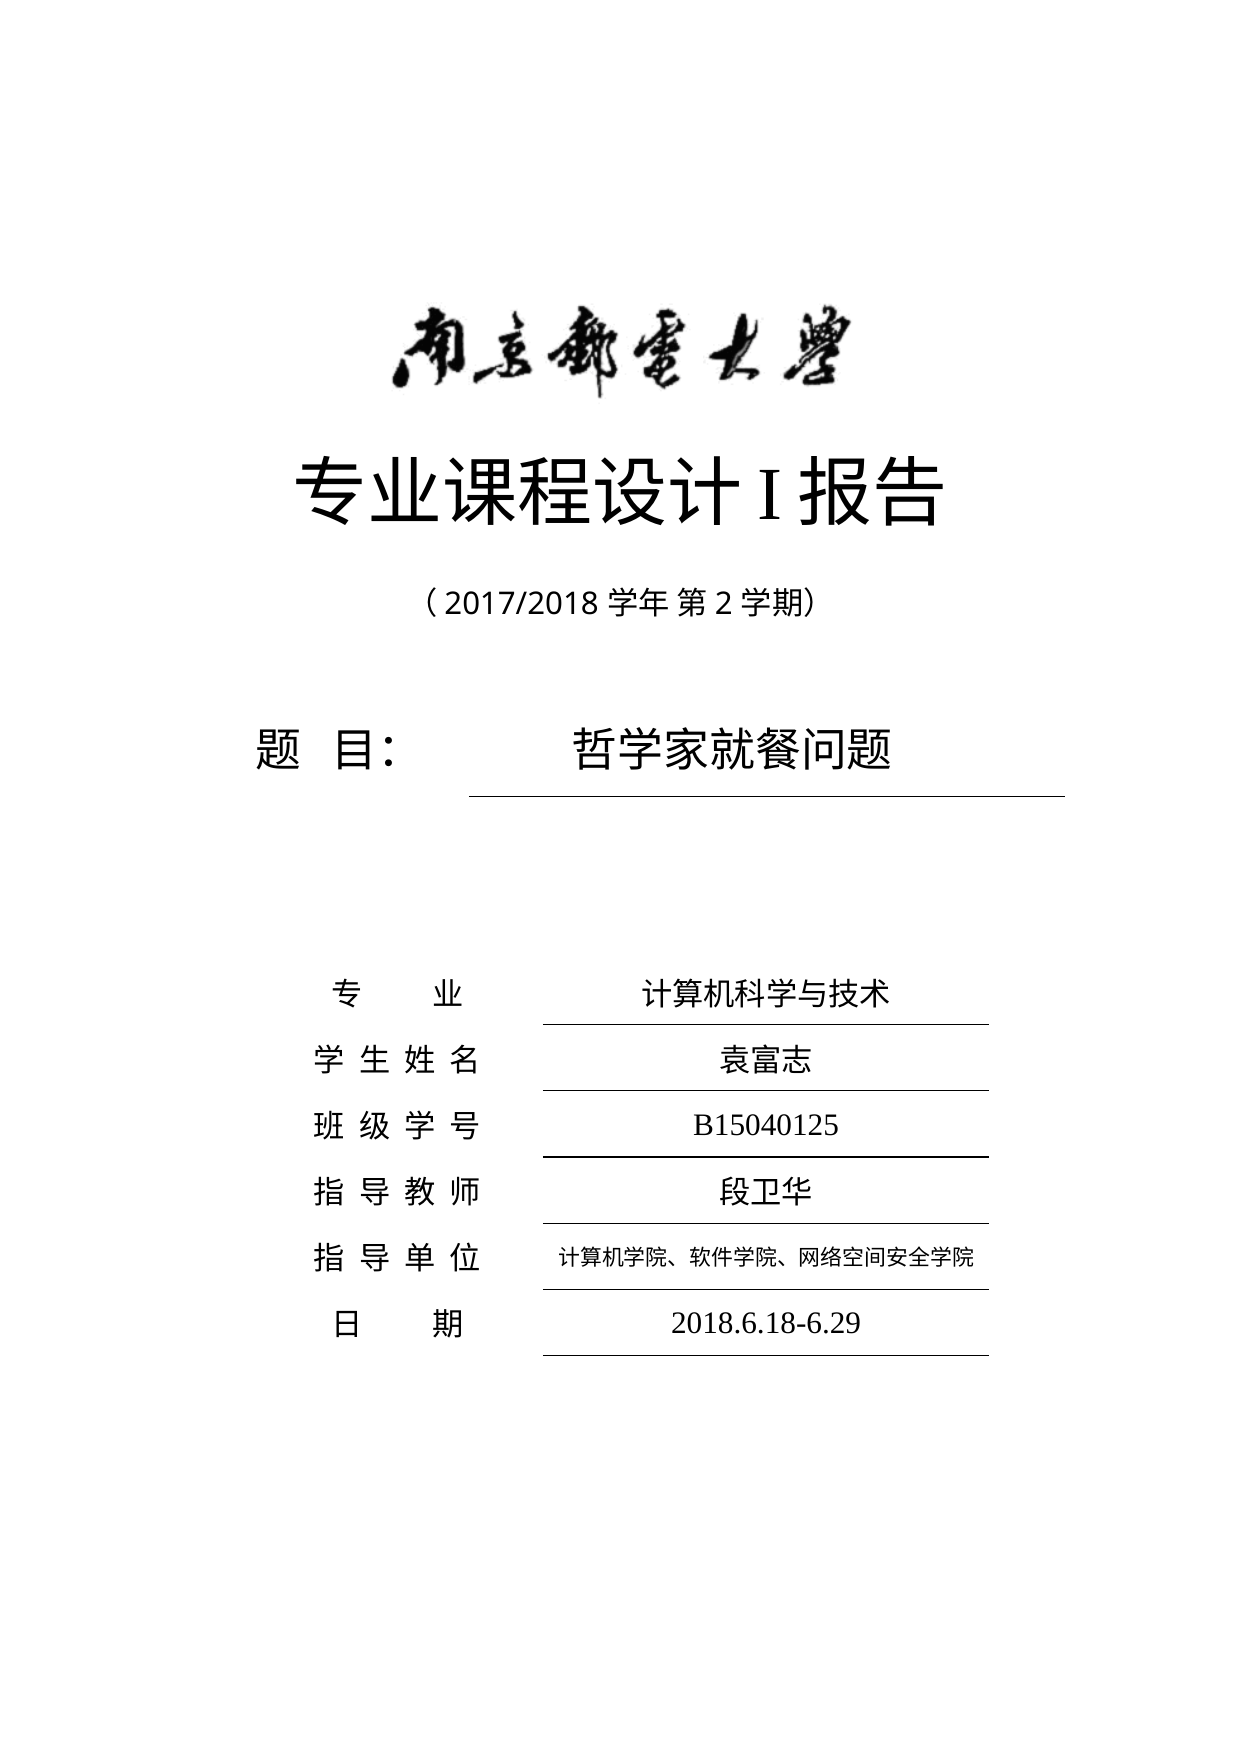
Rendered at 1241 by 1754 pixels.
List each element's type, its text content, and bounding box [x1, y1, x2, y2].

table_cell 日 期 [251, 1289, 543, 1354]
text 专业课程设计I报告 [187, 422, 1053, 552]
table_cell B15040125 [543, 1091, 989, 1156]
picture [374, 291, 866, 413]
table_cell 指 导 教 师 [251, 1156, 543, 1222]
table_cell 指 导 单 位 [251, 1223, 543, 1288]
table_cell 班 级 学 号 [251, 1090, 543, 1156]
text （ 2017/2018 学年 第 2 学期） [187, 568, 1053, 633]
table_header 专 业 [251, 959, 543, 1024]
table_header 题 目： [244, 698, 469, 796]
table_header 哲学家就餐问题 [469, 698, 1064, 796]
table_cell 袁富志 [543, 1025, 989, 1090]
table_cell 段卫华 [543, 1158, 989, 1222]
table_cell 2018.6.18-6.29 [543, 1290, 989, 1354]
table_cell 计算机学院、软件学院、网络空间安全学院 [543, 1224, 989, 1288]
table_header 计算机科学与技术 [543, 959, 989, 1024]
table_cell 学 生 姓 名 [251, 1024, 543, 1090]
